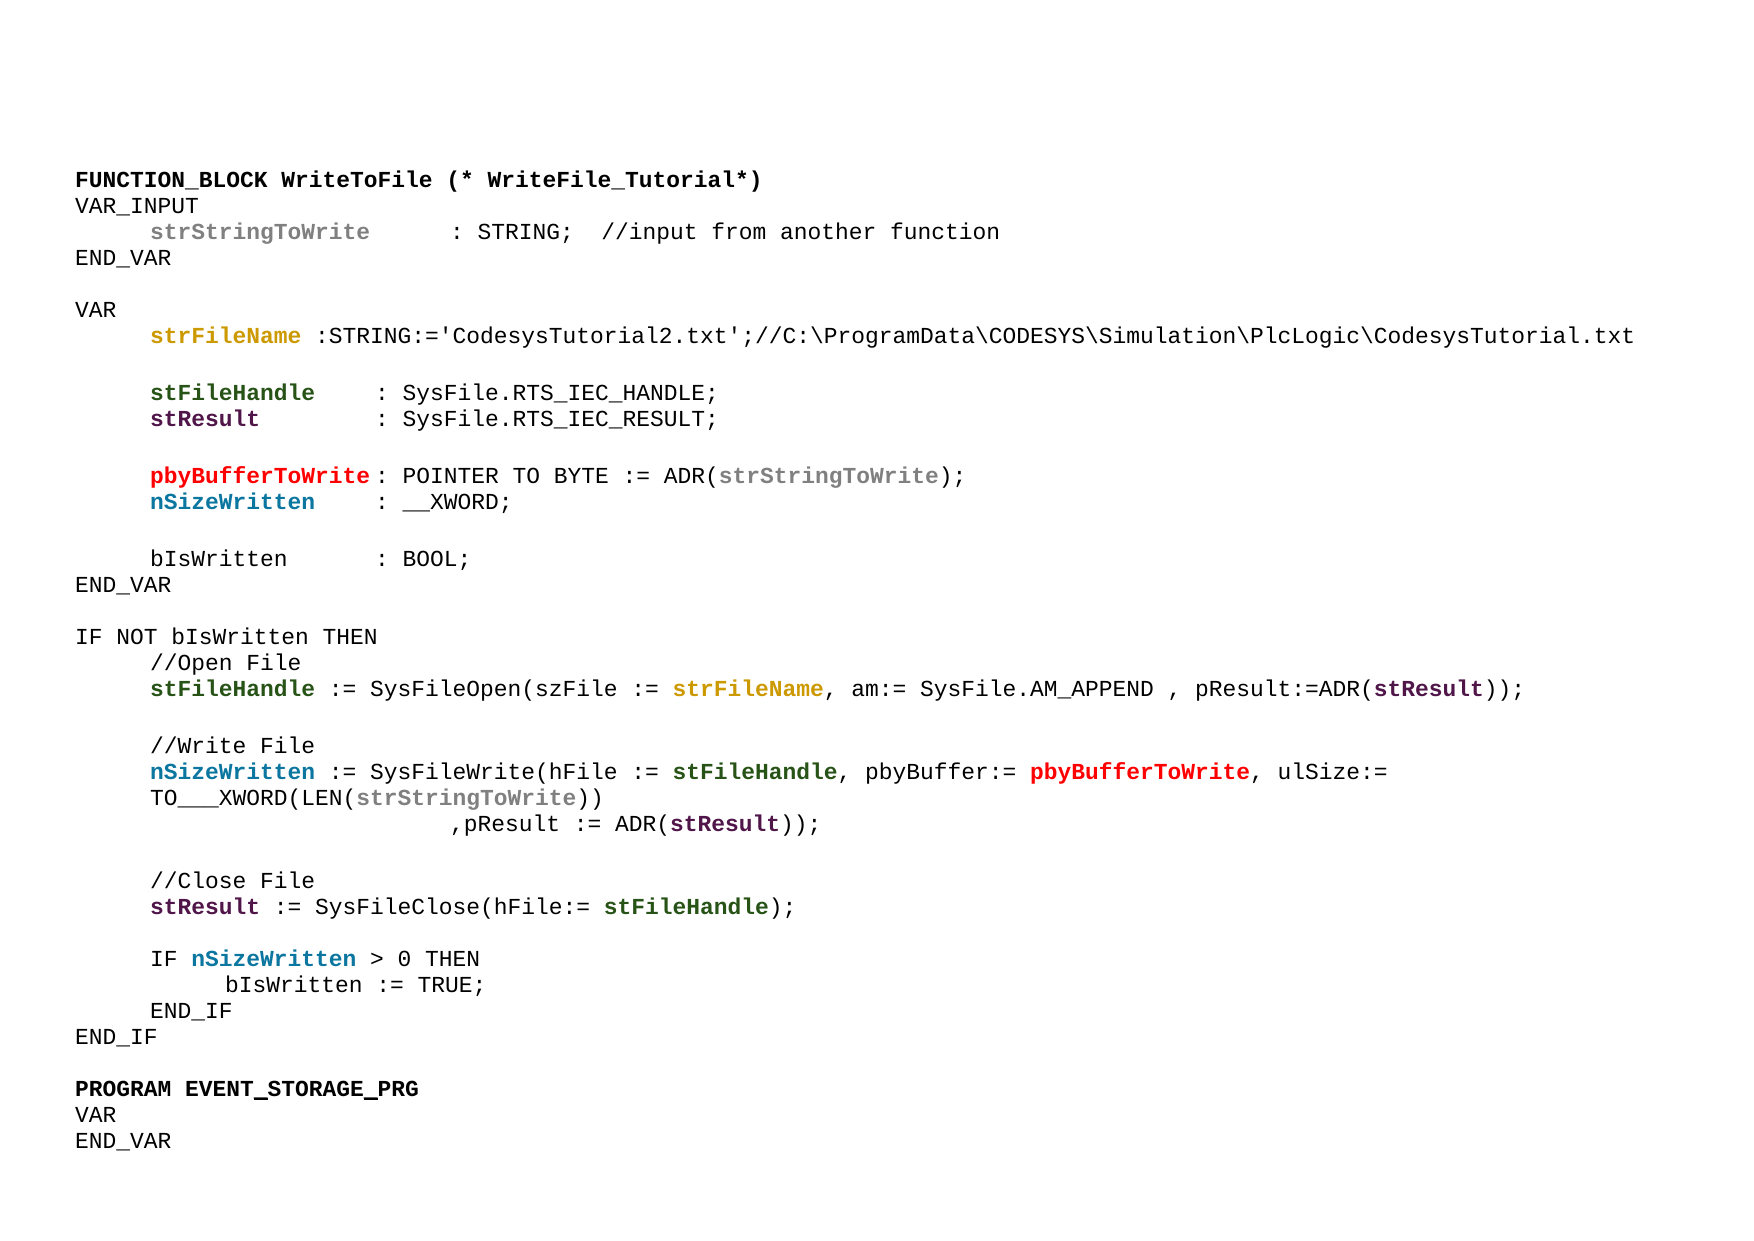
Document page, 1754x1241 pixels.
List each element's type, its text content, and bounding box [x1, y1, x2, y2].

text nSizeWritten : __XWORD; [75, 491, 1679, 517]
text END_VAR [75, 1129, 1679, 1155]
text FUNCTION_BLOCK WriteToFile (* WriteFile_Tutorial*) [75, 169, 1679, 195]
text IF nSizeWritten > 0 THEN [75, 947, 1679, 973]
text stResult : SysFile.RTS_IEC_RESULT; [75, 407, 1679, 433]
text END_IF [75, 999, 1679, 1025]
text ,pResult := ADR(stResult)); [375, 812, 1679, 838]
text bIsWritten : BOOL; [75, 548, 1679, 574]
text END_IF [75, 1025, 1679, 1051]
text stFileHandle := SysFileOpen(szFile := strFileName, am:= SysFile.AM_APPEND , pResult:=ADR(stResult)); [75, 677, 1679, 703]
text VAR_INPUT [75, 195, 1679, 221]
text PROGRAM EVENT_STORAGE_PRG [75, 1077, 1679, 1103]
text strFileName :STRING:='CodesysTutorial2.txt';//C:\ProgramData\CODESYS\Simulation\PlcLogic\CodesysTutorial.txt [150, 324, 1679, 350]
text bIsWritten := TRUE; [75, 973, 1679, 999]
text VAR [75, 1103, 1679, 1129]
text strStringToWrite : STRING; //input from another function [75, 221, 1679, 247]
text //Write File [75, 735, 1679, 761]
text pbyBufferToWrite : POINTER TO BYTE := ADR(strStringToWrite); [75, 465, 1679, 491]
text END_VAR [75, 574, 1679, 600]
text stFileHandle : SysFile.RTS_IEC_HANDLE; [75, 382, 1679, 407]
text //Open File [75, 652, 1679, 677]
text stResult := SysFileClose(hFile:= stFileHandle); [75, 896, 1679, 922]
text IF NOT bIsWritten THEN [75, 626, 1679, 652]
text //Close File [75, 870, 1679, 896]
text VAR [75, 298, 1679, 324]
text END_VAR [75, 247, 1679, 272]
text nSizeWritten := SysFileWrite(hFile := stFileHandle, pbyBuffer:= pbyBufferToWrite, ulSize:= TO___XWORD(LEN(strStringToWrite)) [76, 761, 1679, 812]
